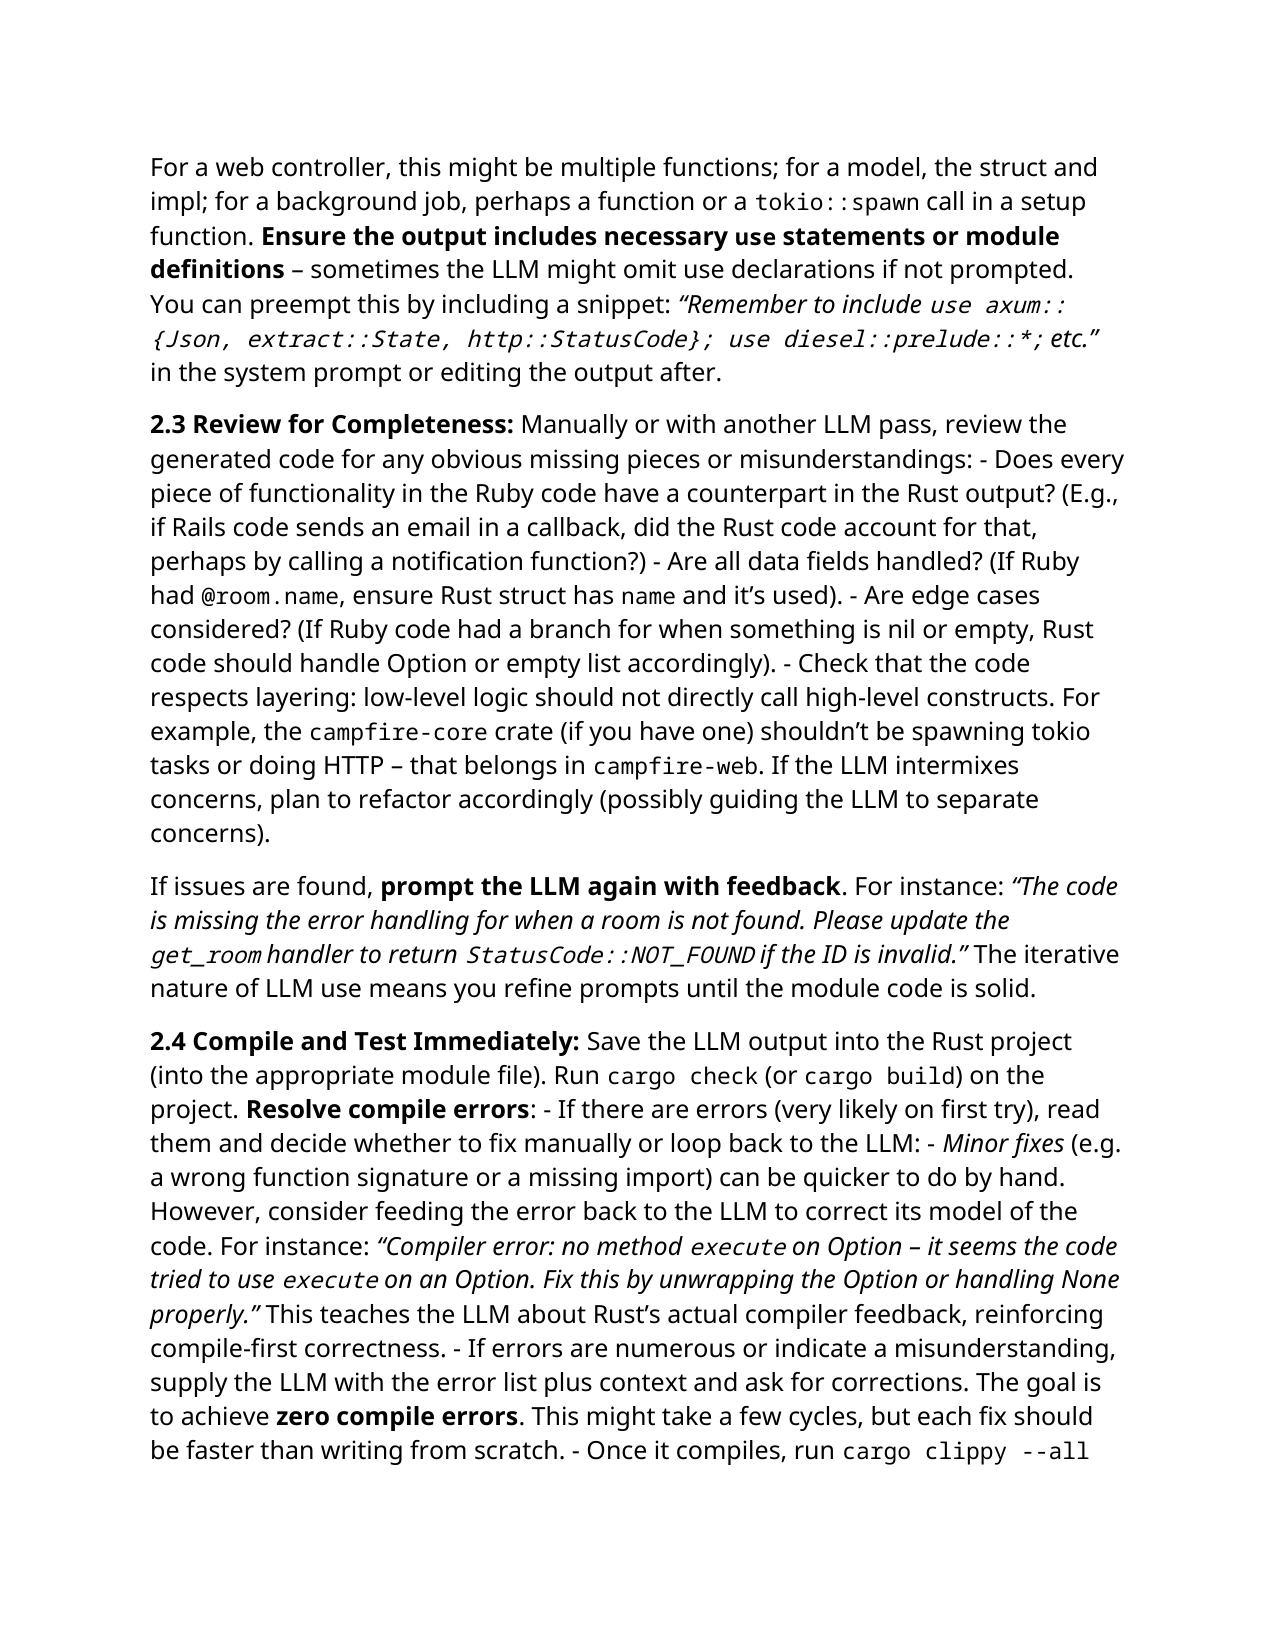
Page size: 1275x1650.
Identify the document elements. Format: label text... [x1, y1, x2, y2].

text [150, 1024, 1125, 1467]
text If issues are found, prompt the LLM again with feedback. For instance: “The code is missing the error handling for when a room is not found. Please update the get_room handler to return StatusCode::NOT_FOUND if the ID is invalid.” The iterative nature of LLM use means you refine prompts until the module code is solid. [150, 869, 1125, 1005]
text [150, 150, 1125, 388]
text 2.3 Review for Completeness: Manually or with another LLM pass, review the generated code for any obvious missing pieces or misunderstandings: - Does every piece of functionality in the Ruby code have a counterpart in the Rust output? (E.g., if Rails code sends an email in a callback, did the Rust code account for that, perhaps by calling a notification function?) - Are all data fields handled? (If Ruby had @room.name, ensure Rust struct has name and it’s used). - Are edge cases considered? (If Ruby code had a branch for when something is nil or empty, Rust code should handle Option or empty list accordingly). - Check that the code respects layering: low-level logic should not directly call high-level constructs. For example, the campfire-core crate (if you have one) shouldn’t be spawning tokio tasks or doing HTTP – that belongs in campfire-web. If the LLM intermixes concerns, plan to refactor accordingly (possibly guiding the LLM to separate concerns). [150, 407, 1125, 850]
